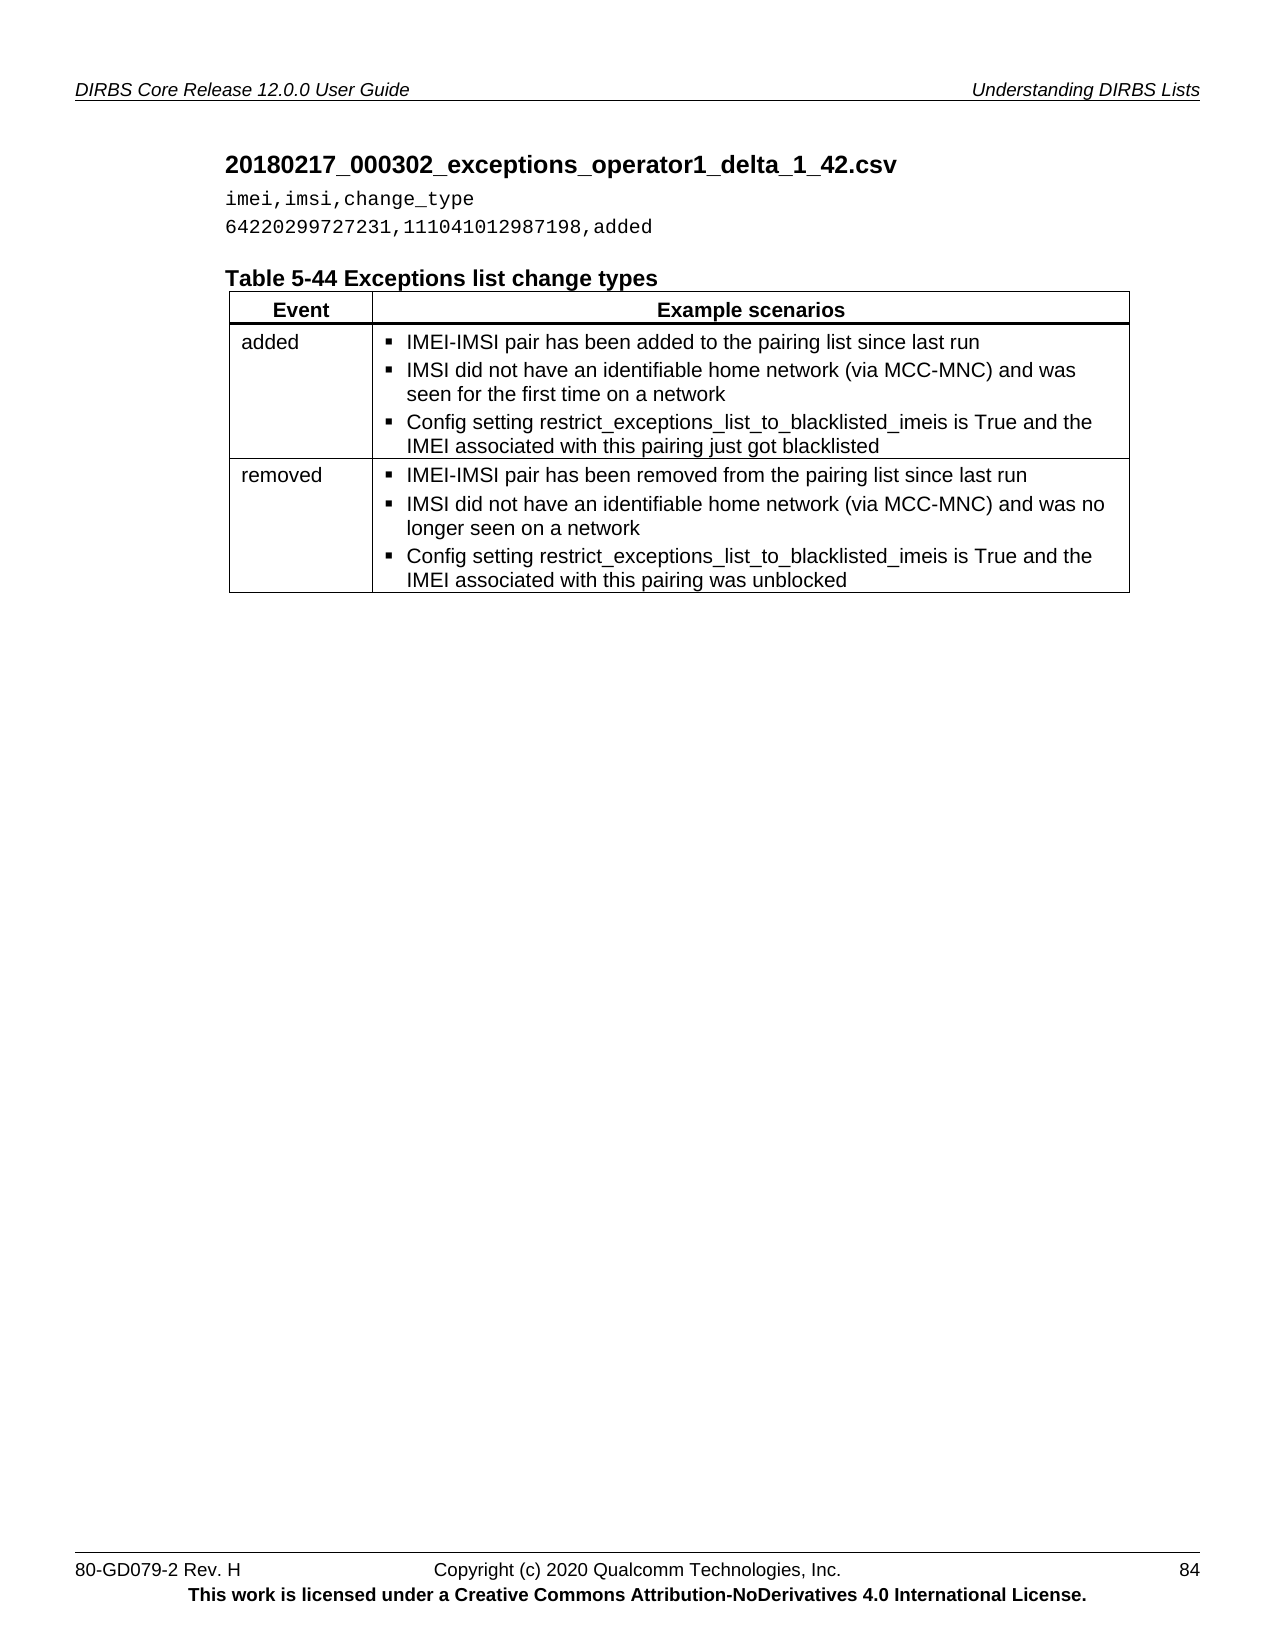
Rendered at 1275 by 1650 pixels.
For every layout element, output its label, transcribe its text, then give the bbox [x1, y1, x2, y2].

table_cell removed [230, 459, 372, 592]
table_header Example scenarios [373, 292, 1129, 322]
title Table 5-44 Exceptions list change types [225, 264, 1125, 291]
text imei,imsi,change_type [225, 185, 1125, 211]
text 64220299727231,111041012987198,added [225, 213, 1125, 239]
table_header Event [230, 292, 372, 322]
table_cell IMEI-IMSI pair has been removed from the pairing list since last run IMSI did not have an identifiable home network (via MCC-MNC) and was no longer seen on a network Config setting restrict_exceptions_list_to_blacklisted_imeis is True and the IMEI associated with this pairing was unblocked [373, 459, 1129, 592]
table_cell added [230, 325, 372, 458]
table_cell IMEI-IMSI pair has been added to the pairing list since last run IMSI did not have an identifiable home network (via MCC-MNC) and was seen for the first time on a network Config setting restrict_exceptions_list_to_blacklisted_imeis is True and the IMEI associated with this pairing just got blacklisted [373, 325, 1129, 458]
subtitle 20180217_000302_exceptions_operator1_delta_1_42.csv [225, 150, 1125, 179]
